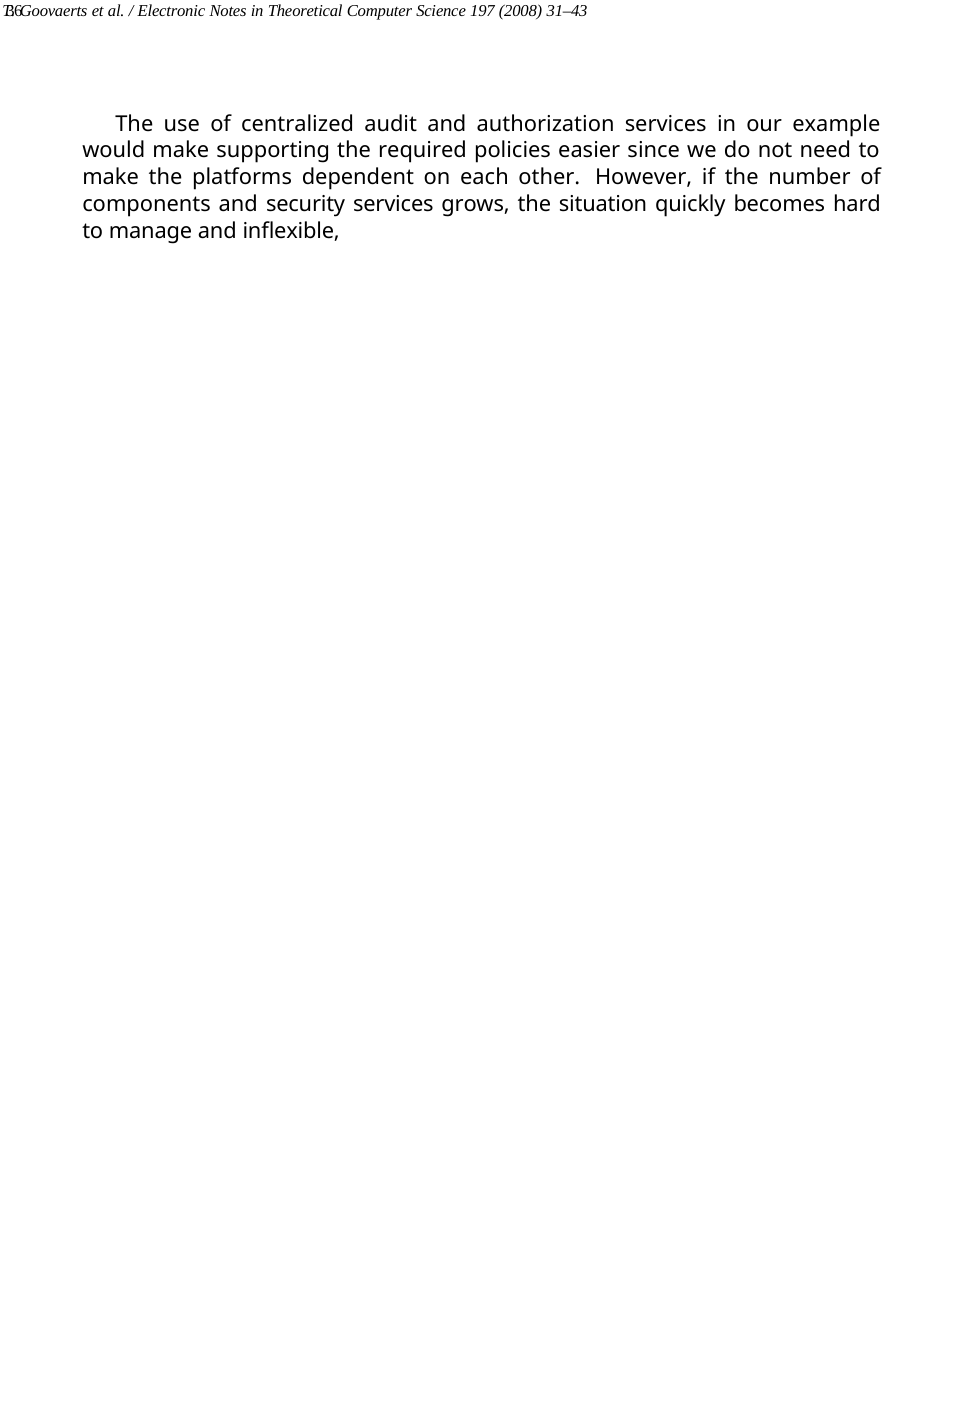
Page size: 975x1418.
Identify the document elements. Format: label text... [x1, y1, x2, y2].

text The use of centralized audit and authorization services in our example would make supporting the required policies easier since we do not need to make the platforms dependent on each other. However, if the number of components and security services grows, the situation quickly becomes hard to manage and inflexible, [82, 110, 881, 245]
